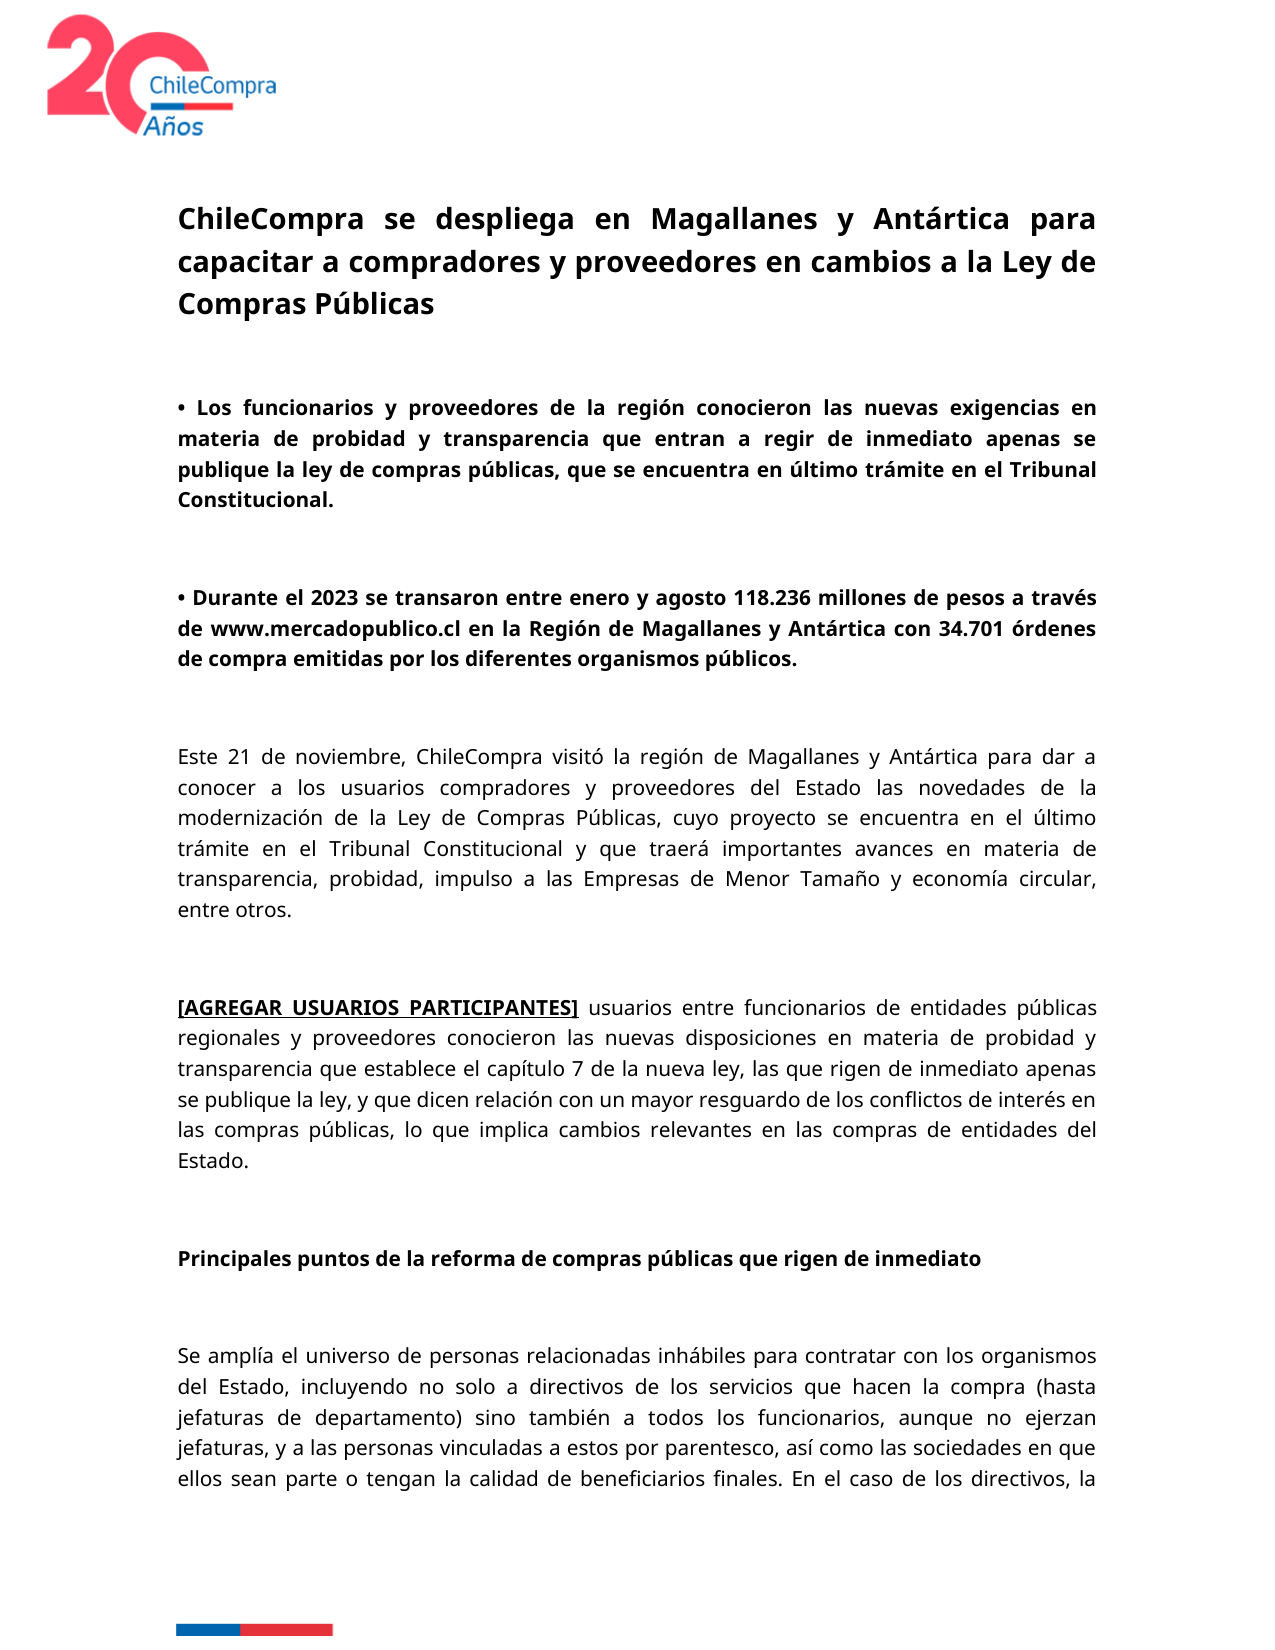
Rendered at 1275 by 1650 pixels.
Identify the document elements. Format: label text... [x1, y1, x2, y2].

text Principales puntos de la reforma de compras públicas que rigen de inmediato [177, 1244, 1098, 1272]
picture [42, 9, 279, 141]
picture [0, 1573, 1275, 1636]
text • Durante el 2023 se transaron entre enero y agosto 118.236 millones de pesos a través de www.mercadopublico.cl en la Región de Magallanes y Antártica con 34.701 órdenes de compra emitidas por los diferentes organismos públicos. [177, 583, 1098, 673]
text ChileCompra se despliega en Magallanes y Antártica para capacitar a compradores y proveedores en cambios a la Ley de Compras Públicas [177, 198, 1098, 323]
text • Los funcionarios y proveedores de la región conocieron las nuevas exigencias en materia de probidad y transparencia que entran a regir de inmediato apenas se publique la ley de compras públicas, que se encuentra en último trámite en el Tribunal Constitucional. [177, 393, 1098, 514]
text [AGREGAR USUARIOS PARTICIPANTES] usuarios entre funcionarios de entidades públicas regionales y proveedores conocieron las nuevas disposiciones en materia de probidad y transparencia que establece el capítulo 7 de la nueva ley, las que rigen de inmediato apenas se publique la ley, y que dicen relación con un mayor resguardo de los conflictos de interés en las compras públicas, lo que implica cambios relevantes en las compras de entidades del Estado. [177, 993, 1098, 1174]
text Este 21 de noviembre, ChileCompra visitó la región de Magallanes y Antártica para dar a conocer a los usuarios compradores y proveedores del Estado las novedades de la modernización de la Ley de Compras Públicas, cuyo proyecto se encuentra en el último trámite en el Tribunal Constitucional y que traerá importantes avances en materia de transparencia, probidad, impulso a las Empresas de Menor Tamaño y economía circular, entre otros. [177, 742, 1098, 924]
